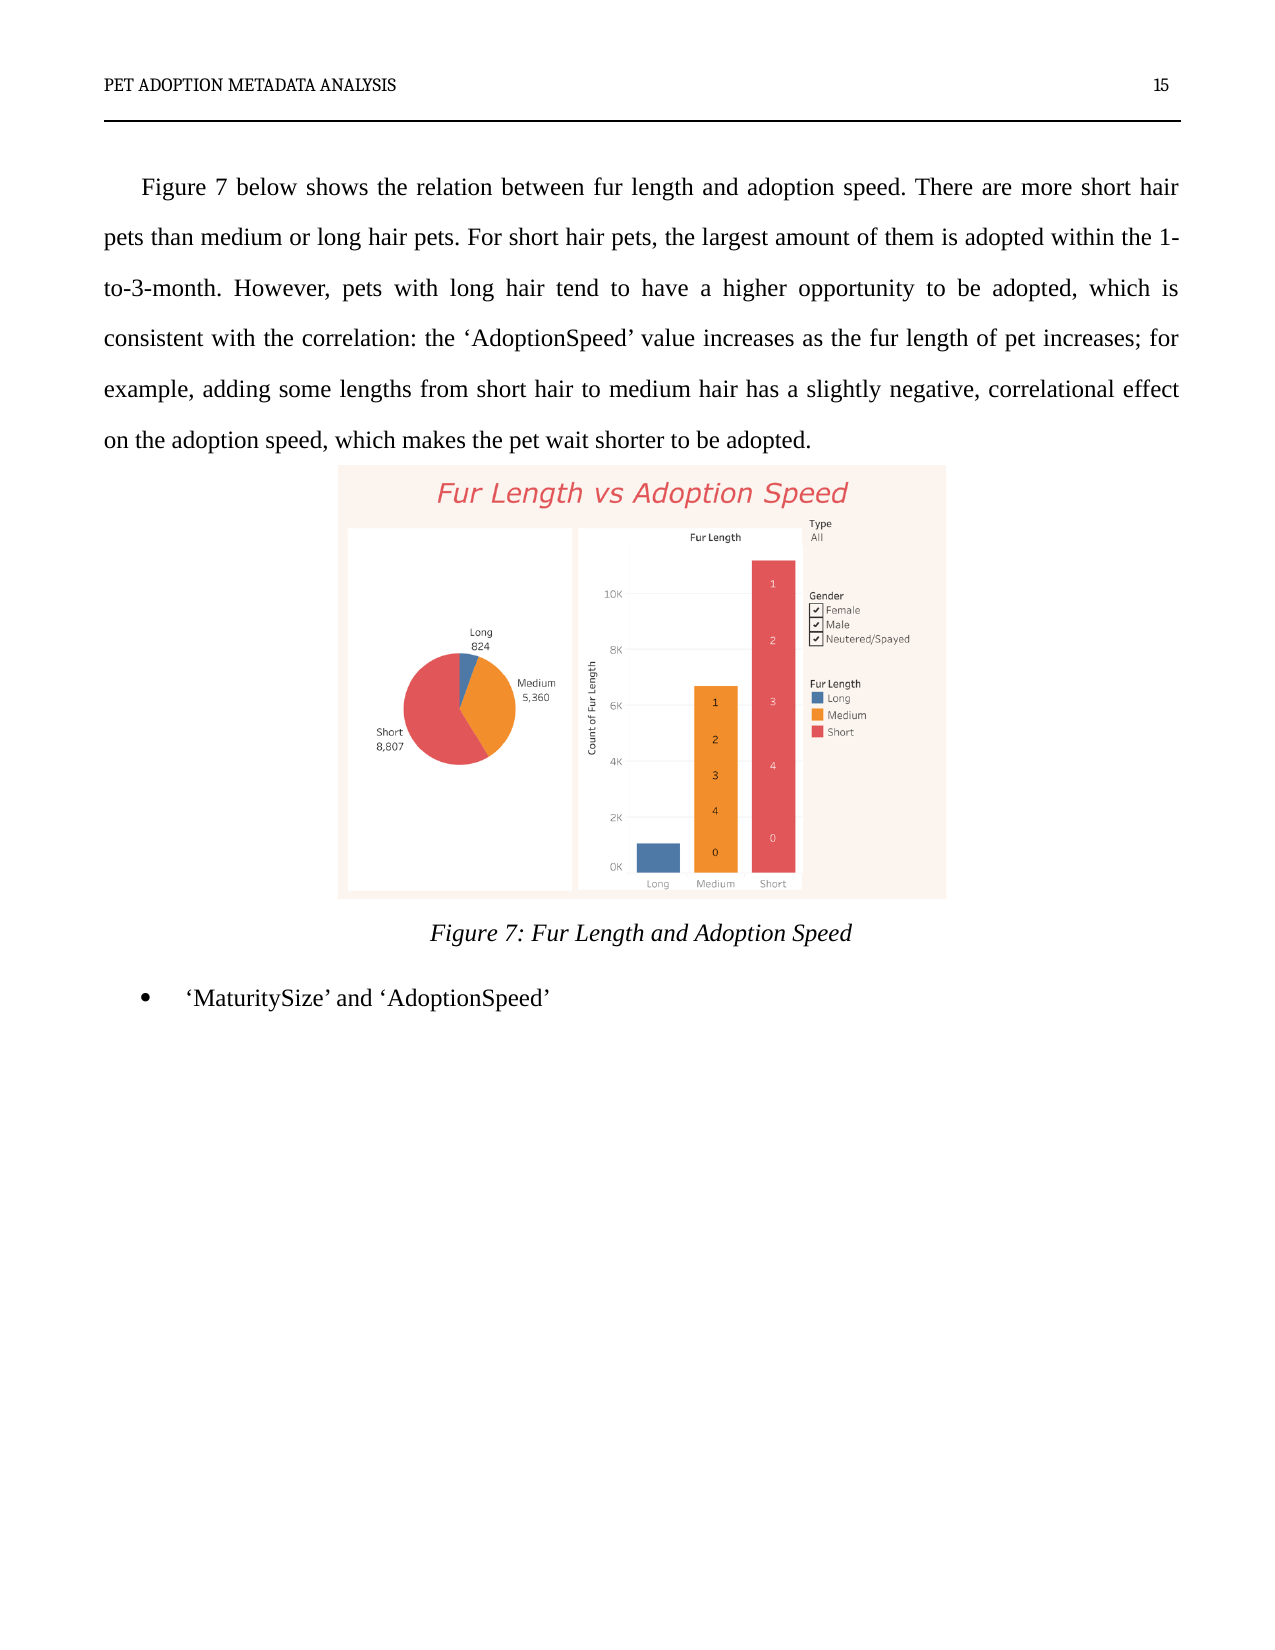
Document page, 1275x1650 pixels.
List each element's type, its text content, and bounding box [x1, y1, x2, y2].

text Figure 7 below shows the relation between fur length and adoption speed. There are more short hair pets than medium or long hair pets. For short hair pets, the largest amount of them is adopted within the 1-to-3-month. However, pets with long hair tend to have a higher opportunity to be adopted, which is consistent with the correlation: the ‘AdoptionSpeed’ value increases as the fur length of pet increases; for example, adding some lengths from short hair to medium hair has a slightly negative, correlational effect on the adoption speed, which makes the pet wait shorter to be adopted. [103, 164, 1181, 461]
list ‘MaturitySize’ and ‘AdoptionSpeed’ [141, 975, 1181, 1019]
text Figure 7: Fur Length and Adoption Speed [103, 910, 1181, 954]
picture [337, 465, 947, 899]
